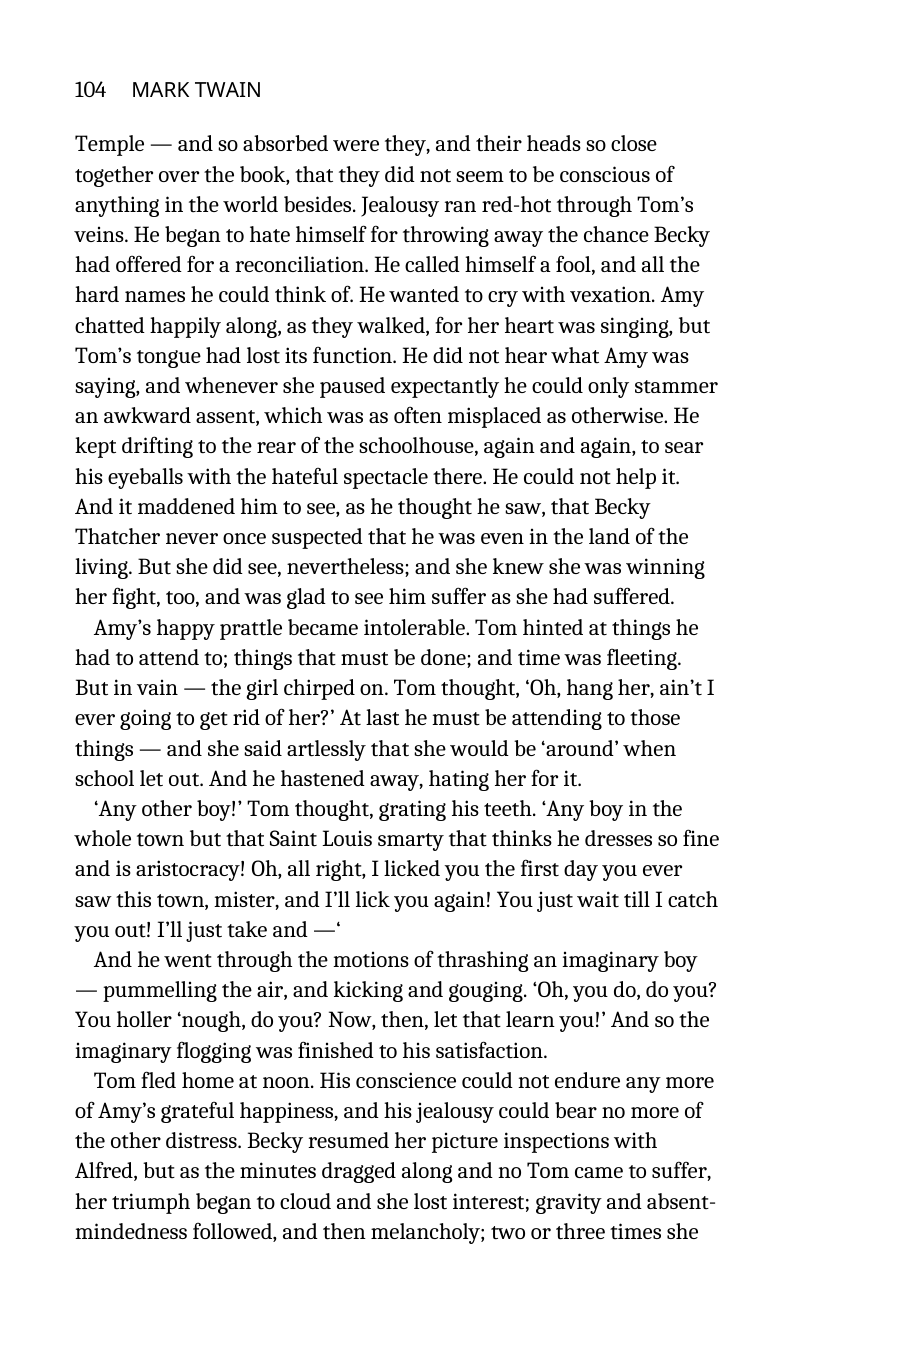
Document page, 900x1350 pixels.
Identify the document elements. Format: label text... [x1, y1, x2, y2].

text ‘Any other boy!’ Tom thought, grating his teeth. ‘Any boy in the whole town but that Saint Louis smarty that thinks he dresses so fine and is aristocracy! Oh, all right, I licked you the first day you ever saw this town, mister, and I’ll lick you again! You just wait till I catch you out! I’ll just take and —‘ [75, 796, 720, 943]
text Amy’s happy prattle became intolerable. Tom hinted at things he had to attend to; things that must be done; and time was fleeting. But in vain — the girl chirped on. Tom thought, ‘Oh, hang her, ain’t I ever going to get rid of her?’ At last he must be attending to those things — and she said artlessly that she would be ‘around’ when school let out. And he hastened away, hating her for it. [75, 614, 720, 792]
text And he went through the motions of thrashing an imaginary boy — pummelling the air, and kicking and gouging. ‘Oh, you do, do you? You holler ‘nough, do you? Now, then, let that learn you!’ And so the imaginary flogging was finished to his satisfaction. [75, 947, 720, 1064]
